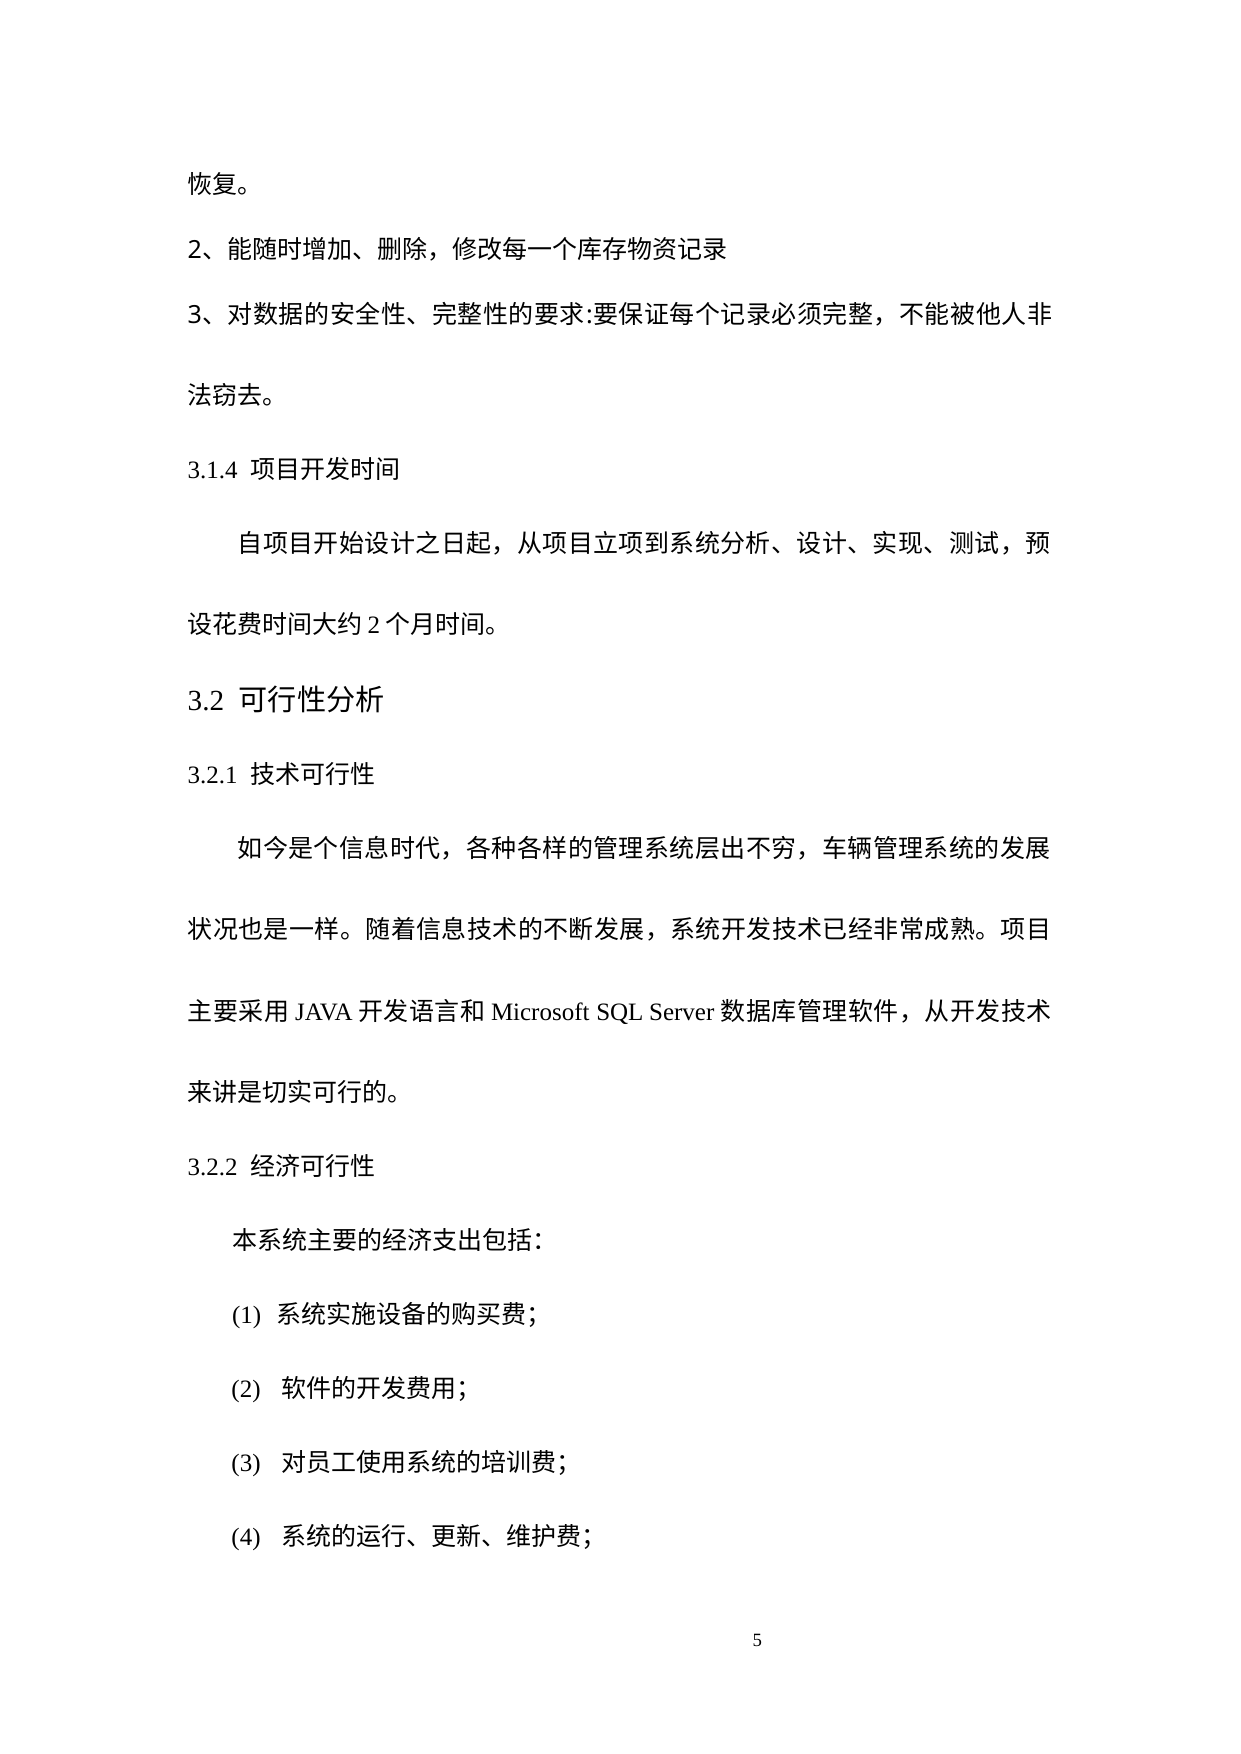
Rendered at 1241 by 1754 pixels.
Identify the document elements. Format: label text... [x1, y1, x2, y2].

text 如今是个信息时代，各种各样的管理系统层出不穷，车辆管理系统的发展状况也是一样。随着信息技术的不断发展，系统开发技术已经非常成熟。项目主要采用JAVA开发语言和Microsoft SQL Server数据库管理软件，从开发技术来讲是切实可行的。 [187, 814, 1053, 1123]
subtitle 3.2 可行性分析 [187, 665, 1053, 730]
list 2、能随时增加、删除，修改每一个库存物资记录 [187, 215, 1053, 280]
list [187, 150, 1053, 215]
list 系统的运行、更新、维护费； [231, 1502, 1053, 1567]
list 系统实施设备的购买费； [232, 1280, 1053, 1345]
text 3.2.2 经济可行性 [187, 1132, 1053, 1197]
list 对员工使用系统的培训费； [231, 1428, 1053, 1493]
text 自项目开始设计之日起，从项目立项到系统分析、设计、实现、测试，预设花费时间大约2个月时间。 [187, 509, 1053, 656]
text 本系统主要的经济支出包括： [231, 1206, 1053, 1271]
text 3.2.1 技术可行性 [187, 740, 1053, 805]
text 3.1.4 项目开发时间 [187, 435, 1053, 500]
list 3、对数据的安全性、完整性的要求:要保证每个记录必须完整，不能被他人非法窃去。 [187, 280, 1053, 426]
list 软件的开发费用； [231, 1354, 1053, 1419]
